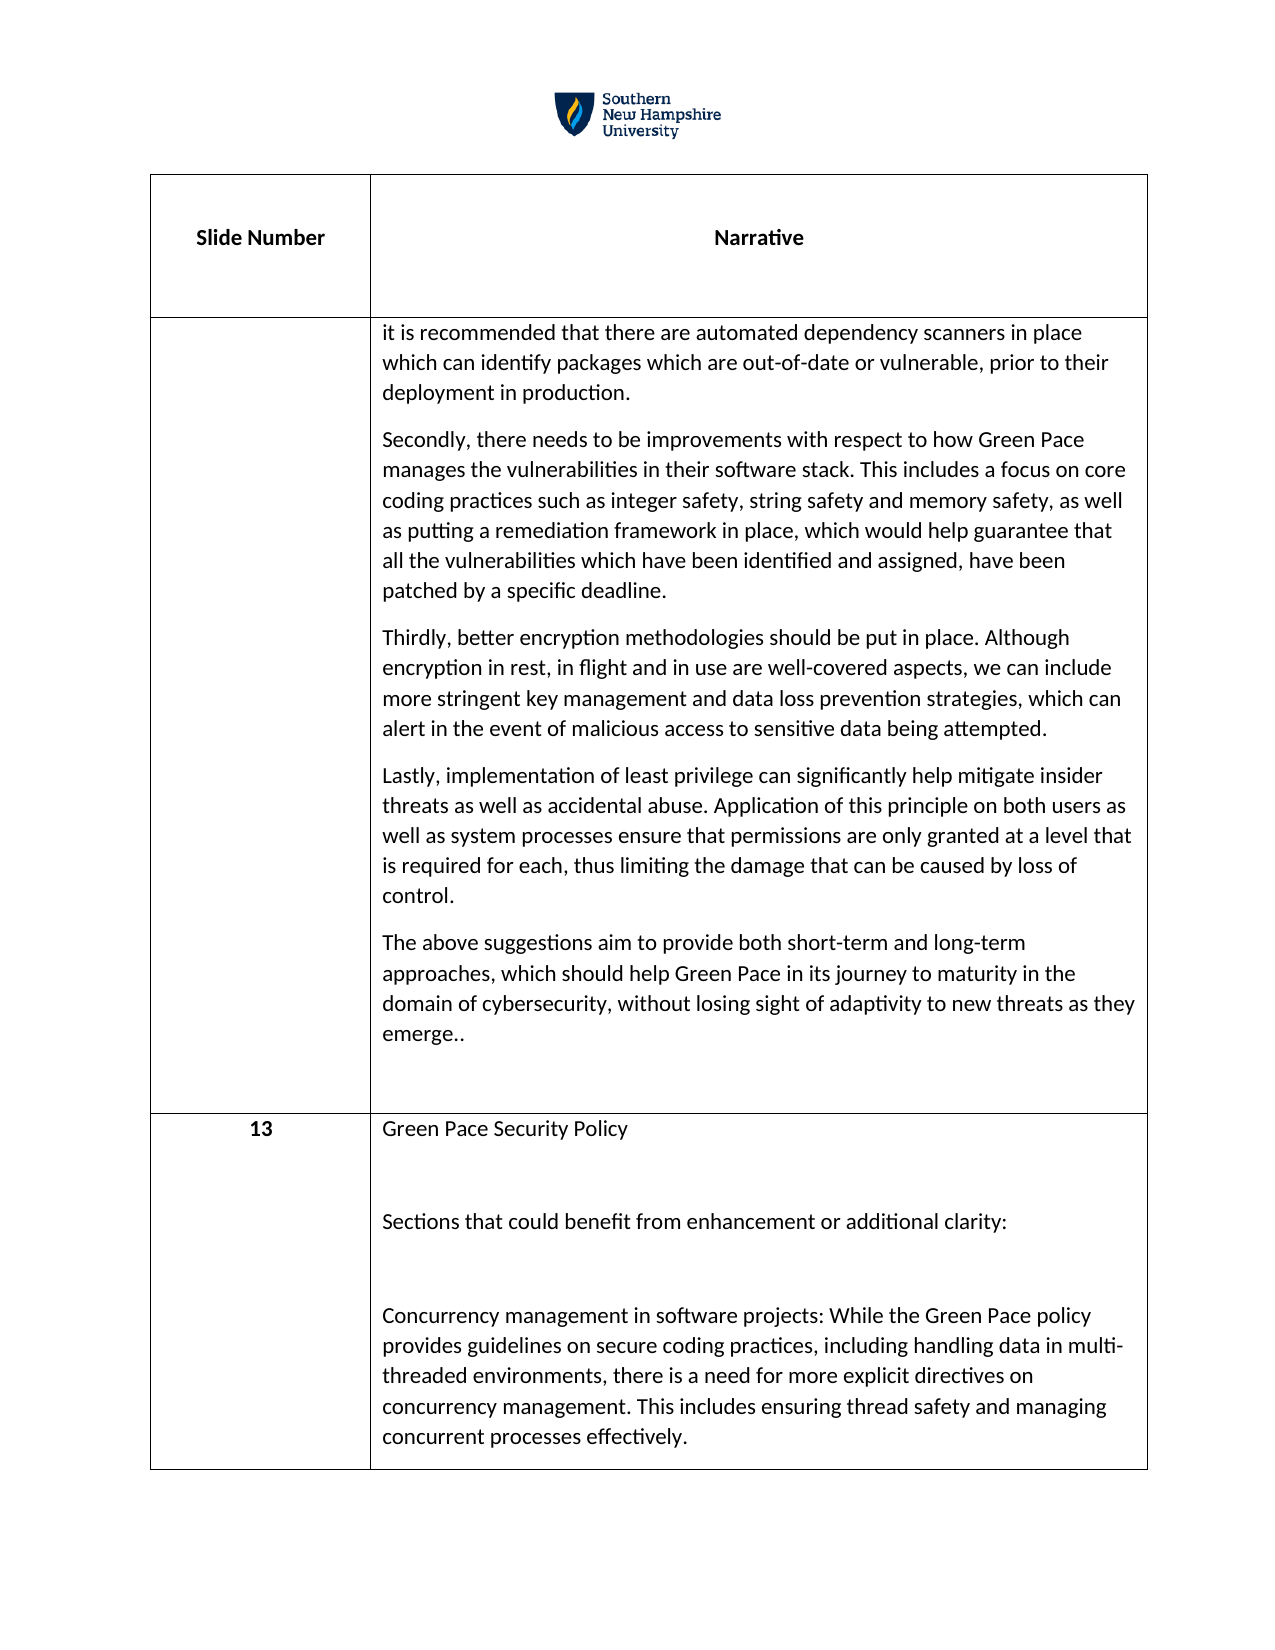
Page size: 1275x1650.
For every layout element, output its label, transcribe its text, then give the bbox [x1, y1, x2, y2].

table_header Slide Number [151, 175, 370, 317]
table_cell 13 [151, 1114, 370, 1469]
table_cell 12 [151, 318, 370, 1113]
picture [546, 75, 729, 154]
table_header Narrative [371, 175, 1147, 317]
